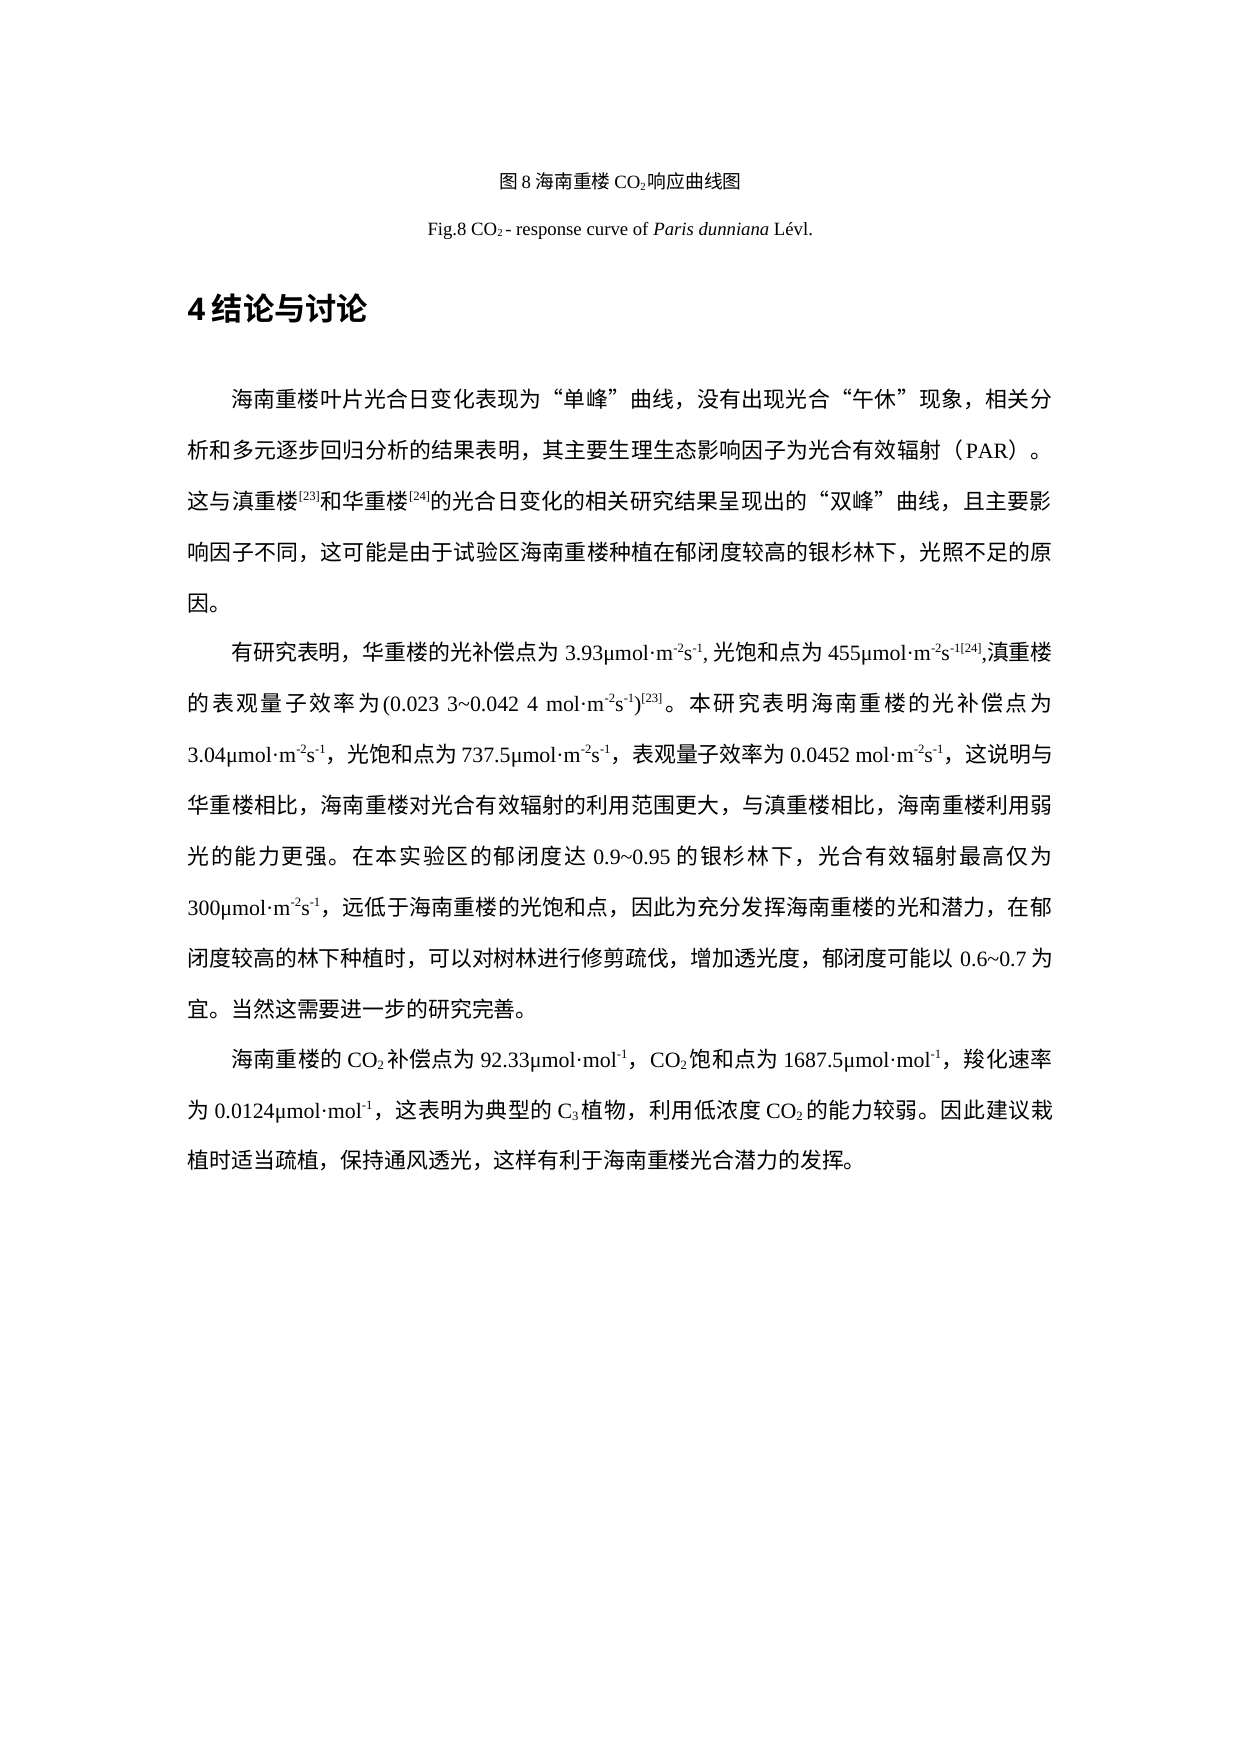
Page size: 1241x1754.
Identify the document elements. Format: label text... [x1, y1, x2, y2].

text 图8 海南重楼CO2响应曲线图 [187, 164, 1053, 198]
text 有研究表明，华重楼的光补偿点为3.93μmol·m-2s-1, 光饱和点为455μmol·m-2s-1[24],滇重楼的表观量子效率为(0.023 3~0.042 4 mol·m-2s-1)[23]。本研究表明海南重楼的光补偿点为3.04μmol·m-2s-1，光饱和点为737.5μmol·m-2s-1，表观量子效率为0.0452 mol·m-2s-1，这说明与华重楼相比，海南重楼对光合有效辐射的利用范围更大，与滇重楼相比，海南重楼利用弱光的能力更强。在本实验区的郁闭度达0.9~0.95的银杉林下，光合有效辐射最高仅为300μmol·m-2s-1，远低于海南重楼的光饱和点，因此为充分发挥海南重楼的光和潜力，在郁闭度较高的林下种植时，可以对树林进行修剪疏伐，增加透光度，郁闭度可能以0.6~0.7为宜。当然这需要进一步的研究完善。 [187, 634, 1053, 1025]
text 海南重楼的CO2补偿点为92.33μmol·mol-1，CO2饱和点为1687.5μmol·mol-1，羧化速率为0.0124μmol·mol-1，这表明为典型的C3植物，利用低浓度CO2的能力较弱。因此建议栽植时适当疏植，保持通风透光，这样有利于海南重楼光合潜力的发挥。 [187, 1041, 1053, 1176]
text 海南重楼叶片光合日变化表现为“单峰”曲线，没有出现光合“午休”现象，相关分析和多元逐步回归分析的结果表明，其主要生理生态影响因子为光合有效辐射（PAR）。这与滇重楼[23]和华重楼[24]的光合日变化的相关研究结果呈现出的“双峰”曲线，且主要影响因子不同，这可能是由于试验区海南重楼种植在郁闭度较高的银杉林下，光照不足的原因。 [187, 381, 1053, 618]
text Fig.8 CO2 - response curve of Paris dunniana Lévl. [187, 211, 1053, 245]
subtitle 4结论与讨论 [187, 273, 1053, 341]
